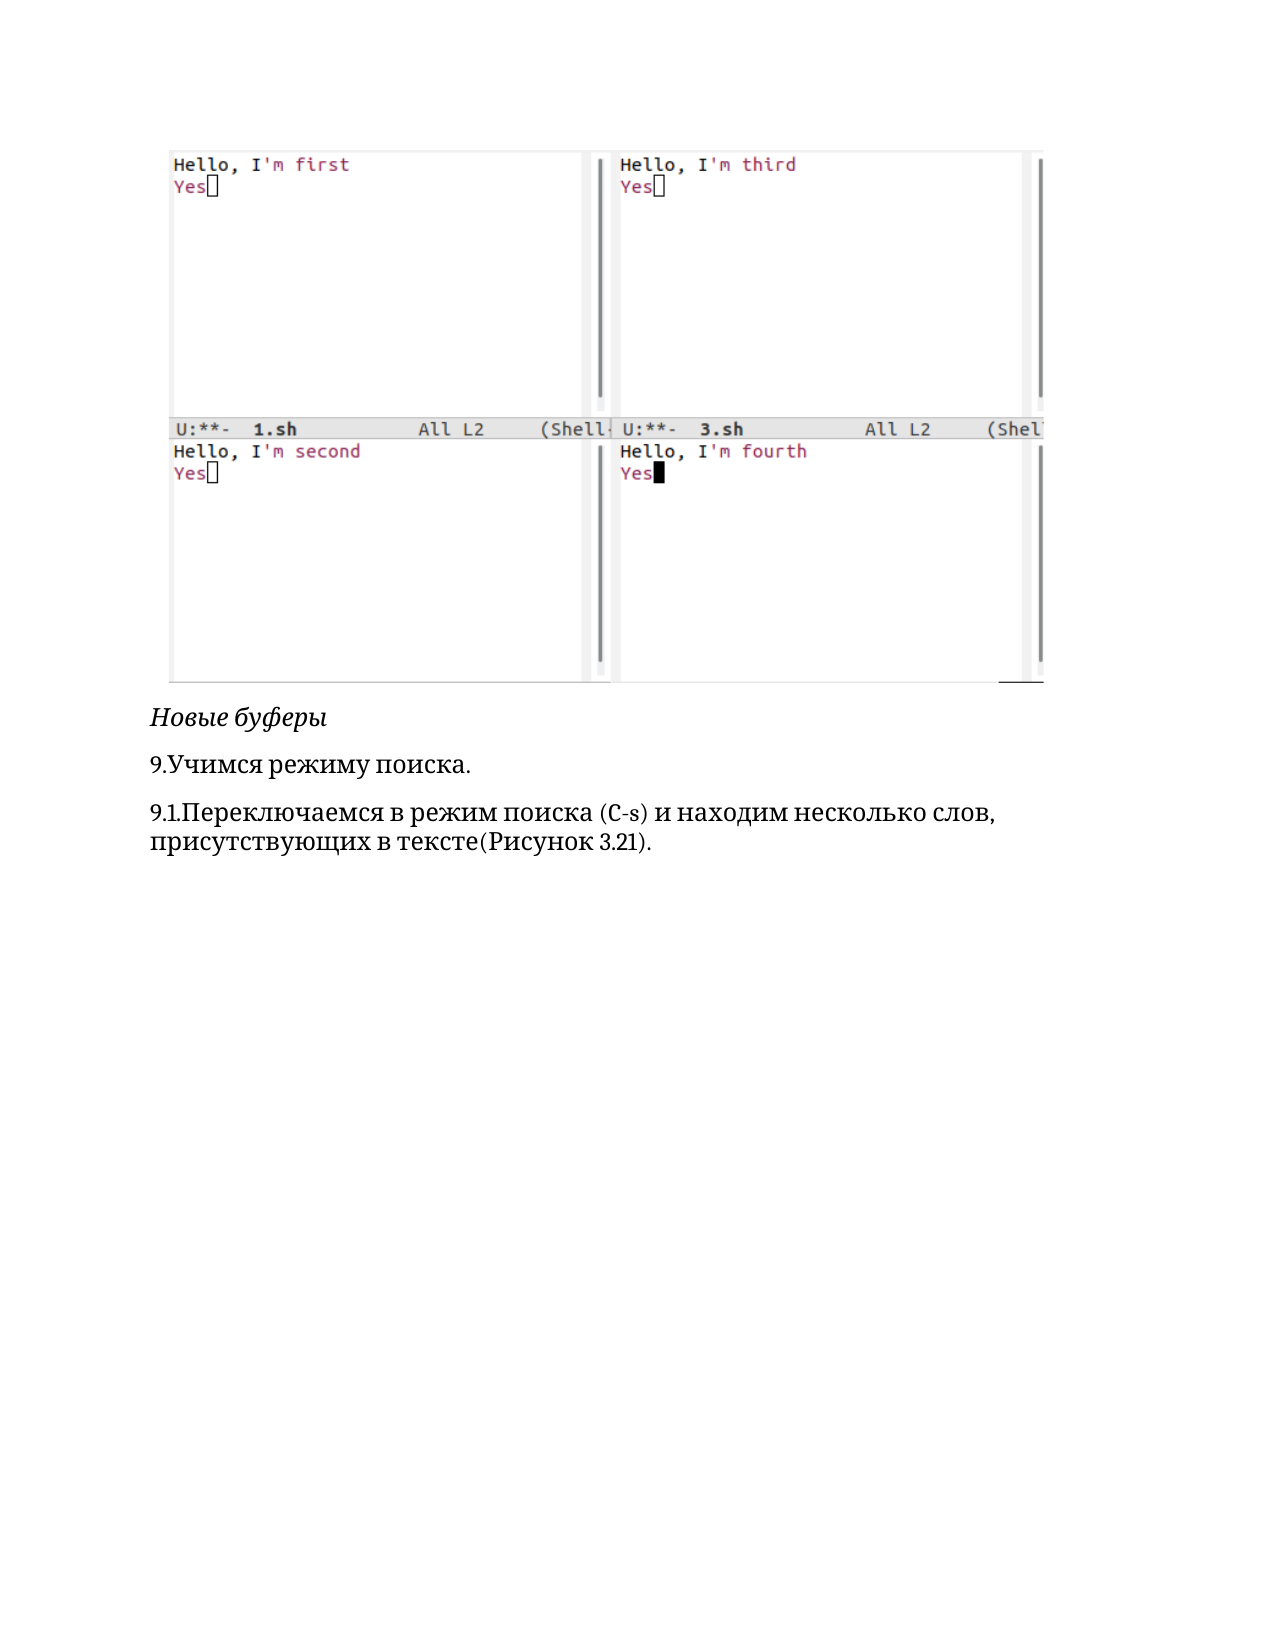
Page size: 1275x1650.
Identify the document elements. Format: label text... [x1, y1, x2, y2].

picture [168, 150, 1044, 683]
text 9.Учимся режиму поиска. [150, 751, 1125, 780]
text Новые буферы [150, 704, 1125, 732]
text 9.1.Переключаемся в режим поиска (C-s) и находим несколько слов, присутствующих в тексте(Рисунок 3.21). [150, 799, 1125, 856]
